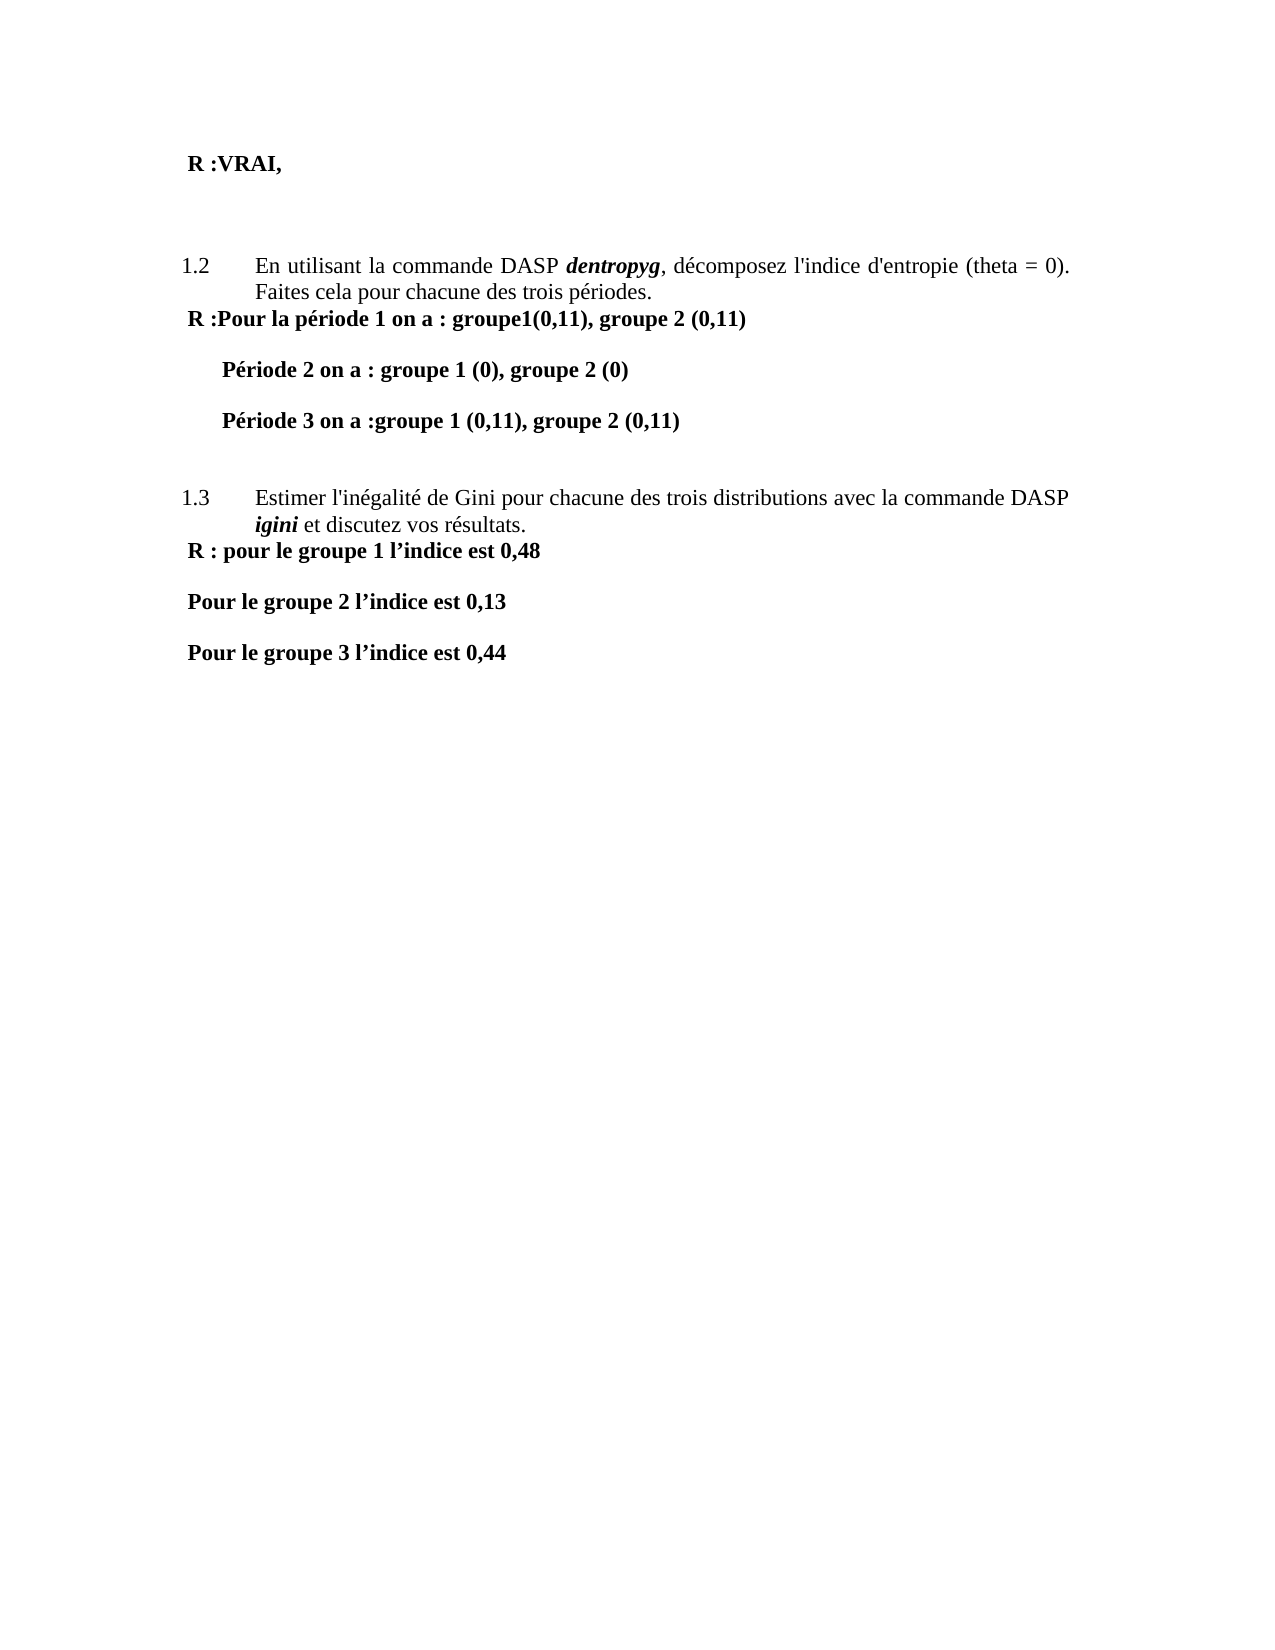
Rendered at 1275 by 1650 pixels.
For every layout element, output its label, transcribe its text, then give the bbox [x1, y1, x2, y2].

text R :Pour la période 1 on a : groupe1(0,11), groupe 2 (0,11) [187, 305, 1087, 331]
text 1.3 Estimer l'inégalité de Gini pour chacune des trois distributions avec la commande DASP igini et discutez vos résultats. [181, 484, 1070, 537]
text Pour le groupe 2 l’indice est 0,13 [187, 588, 1087, 614]
text R :VRAI, [187, 150, 1087, 176]
text R : pour le groupe 1 l’indice est 0,48 [187, 537, 1087, 563]
text Pour le groupe 3 l’indice est 0,44 [187, 639, 1087, 665]
text 1.2 En utilisant la commande DASP dentropyg, décomposez l'indice d'entropie (theta = 0). Faites cela pour chacune des trois périodes. [181, 252, 1070, 305]
text Période 2 on a : groupe 1 (0), groupe 2 (0) [187, 356, 1087, 382]
text Période 3 on a :groupe 1 (0,11), groupe 2 (0,11) [187, 407, 1087, 433]
